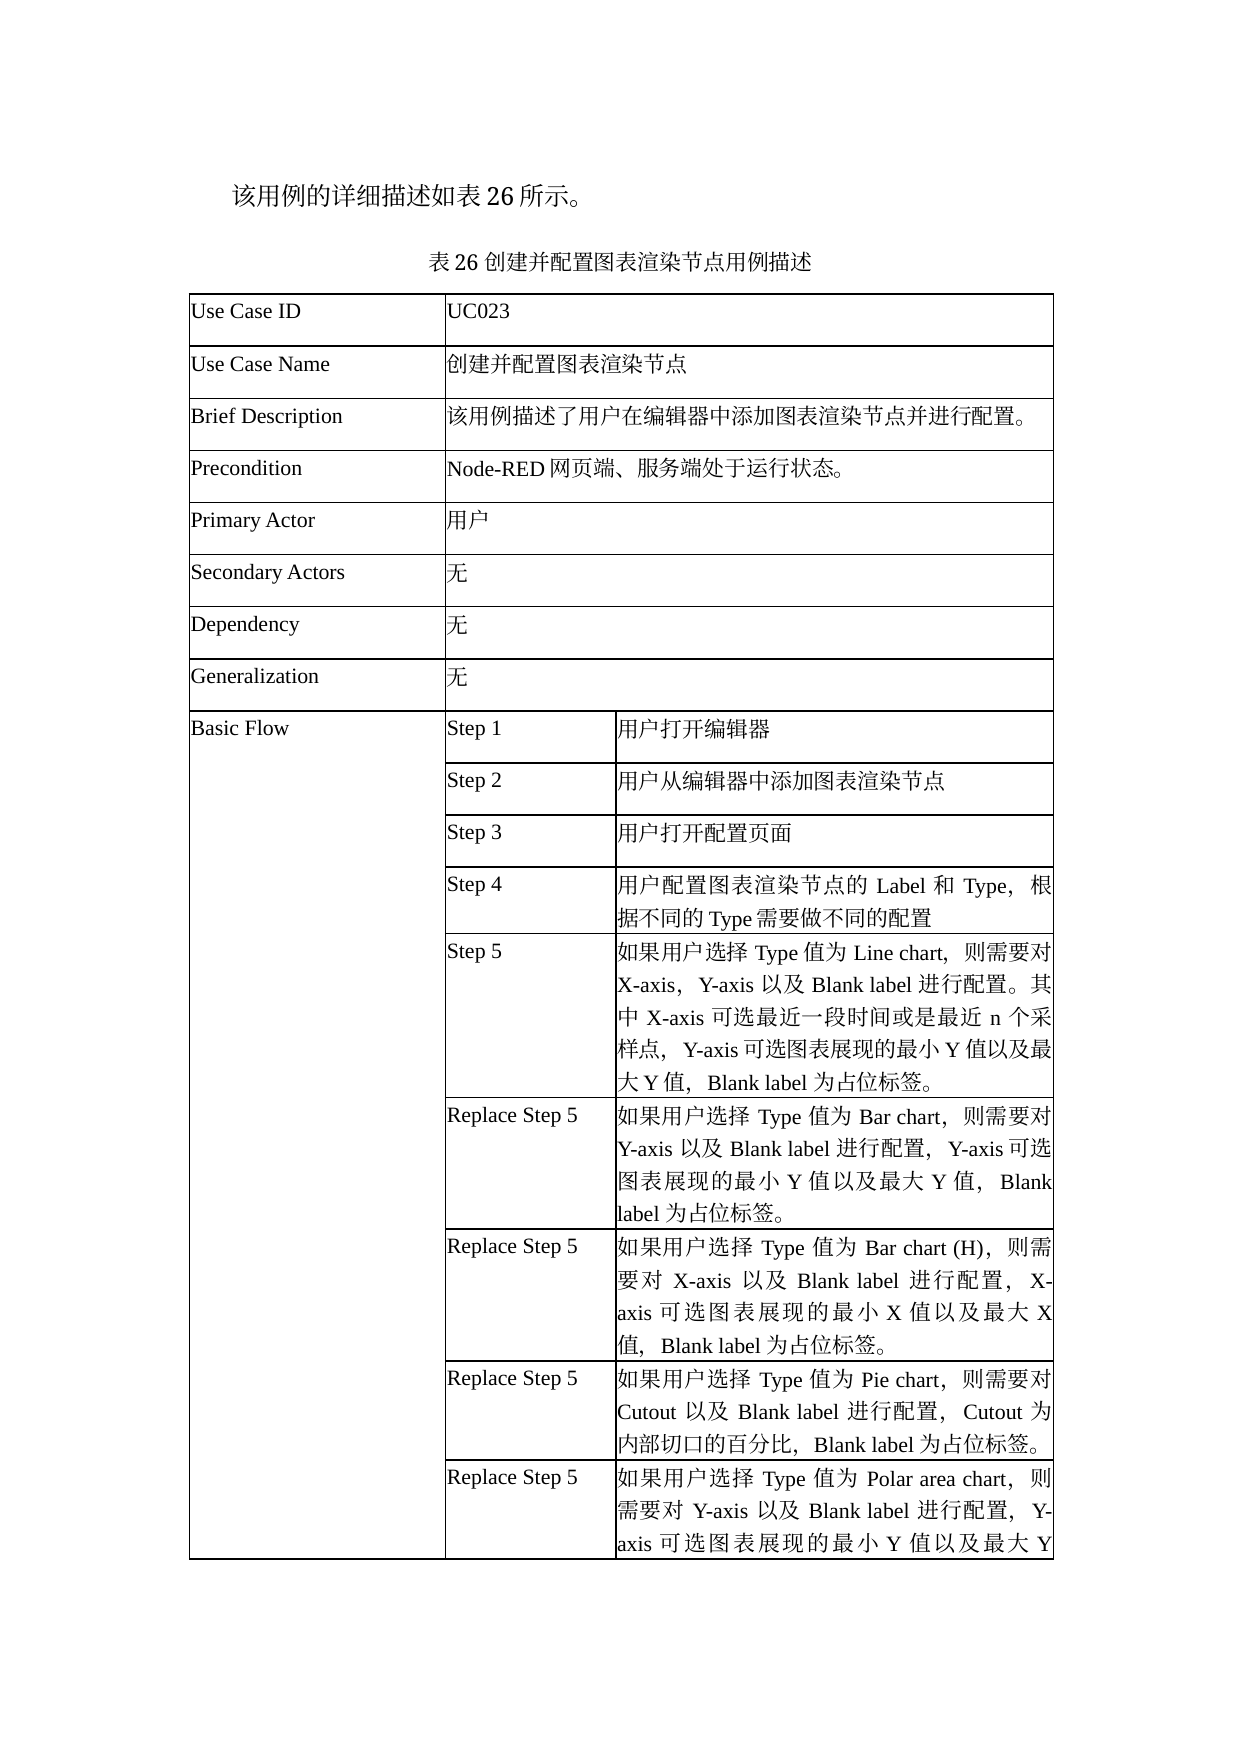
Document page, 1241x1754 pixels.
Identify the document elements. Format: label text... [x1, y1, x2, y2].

table_cell 用户打开编辑器 [617, 712, 1053, 762]
table_cell 如果用户选择 Type 值为 Bar chart (H)，则需要对 X-axis 以及 Blank label 进行配置，X-axis可选图表展现的最小X值以及最大X值，Blank label 为占位标签。 [617, 1230, 1053, 1360]
table_cell 如果用户选择 Type 值为 Bar chart，则需要对 Y-axis 以及 Blank label 进行配置，Y-axis可选图表展现的最小Y值以及最大Y值，Blank label 为占位标签。 [617, 1098, 1053, 1228]
table_cell Step 2 [446, 764, 615, 814]
table_cell 无 [446, 660, 1053, 710]
table_cell Dependency [190, 607, 445, 658]
table_cell Step 5 [446, 934, 615, 1097]
table_cell Use Case Name [190, 347, 445, 397]
table_cell 用户配置图表渲染节点的 Label 和 Type，根据不同的Type需要做不同的配置 [617, 868, 1053, 933]
table_cell 如果用户选择 Type 值为 Pie chart，则需要对 Cutout 以及 Blank label 进行配置，Cutout 为内部切口的百分比，Blank label 为占位标签。 [617, 1362, 1053, 1459]
table_header Use Case ID [190, 295, 445, 345]
table_cell Step 1 [446, 712, 615, 762]
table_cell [617, 1461, 1053, 1558]
text 该用例的详细描述如表26所示。 [187, 162, 1053, 227]
table_cell 无 [446, 607, 1053, 658]
table_cell 用户打开配置页面 [617, 816, 1053, 866]
table_cell Replace Step 5 [446, 1461, 615, 1558]
table_cell Secondary Actors [190, 555, 445, 606]
table_cell Generalization [190, 660, 445, 710]
table_cell 创建并配置图表渲染节点 [446, 347, 1053, 397]
table_cell Replace Step 5 [446, 1230, 615, 1360]
table_cell 用户从编辑器中添加图表渲染节点 [617, 764, 1053, 814]
table_cell 用户 [446, 503, 1053, 554]
text 表26 创建并配置图表渲染节点用例描述 [187, 245, 1053, 277]
table_cell Precondition [190, 451, 445, 502]
table_header UC023 [446, 295, 1053, 345]
table_cell 无 [446, 555, 1053, 606]
table_cell Brief Description [190, 399, 445, 449]
table_cell Replace Step 5 [446, 1362, 615, 1459]
table_cell Step 3 [446, 816, 615, 866]
table_cell Basic Flow [190, 712, 445, 1558]
table_cell Replace Step 5 [446, 1098, 615, 1228]
table_cell 该用例描述了用户在编辑器中添加图表渲染节点并进行配置。 [446, 399, 1053, 449]
table_cell 如果用户选择 Type 值为 Line chart，则需要对 X-axis，Y-axis 以及 Blank label 进行配置。其中 X-axis 可选最近一段时间或是最近 n 个采样点，Y-axis可选图表展现的最小Y值以及最大Y值，Blank label 为占位标签。 [617, 934, 1053, 1097]
table_cell Primary Actor [190, 503, 445, 554]
table_cell Node-RED网页端、服务端处于运行状态。 [446, 451, 1053, 502]
table_cell Step 4 [446, 868, 615, 933]
